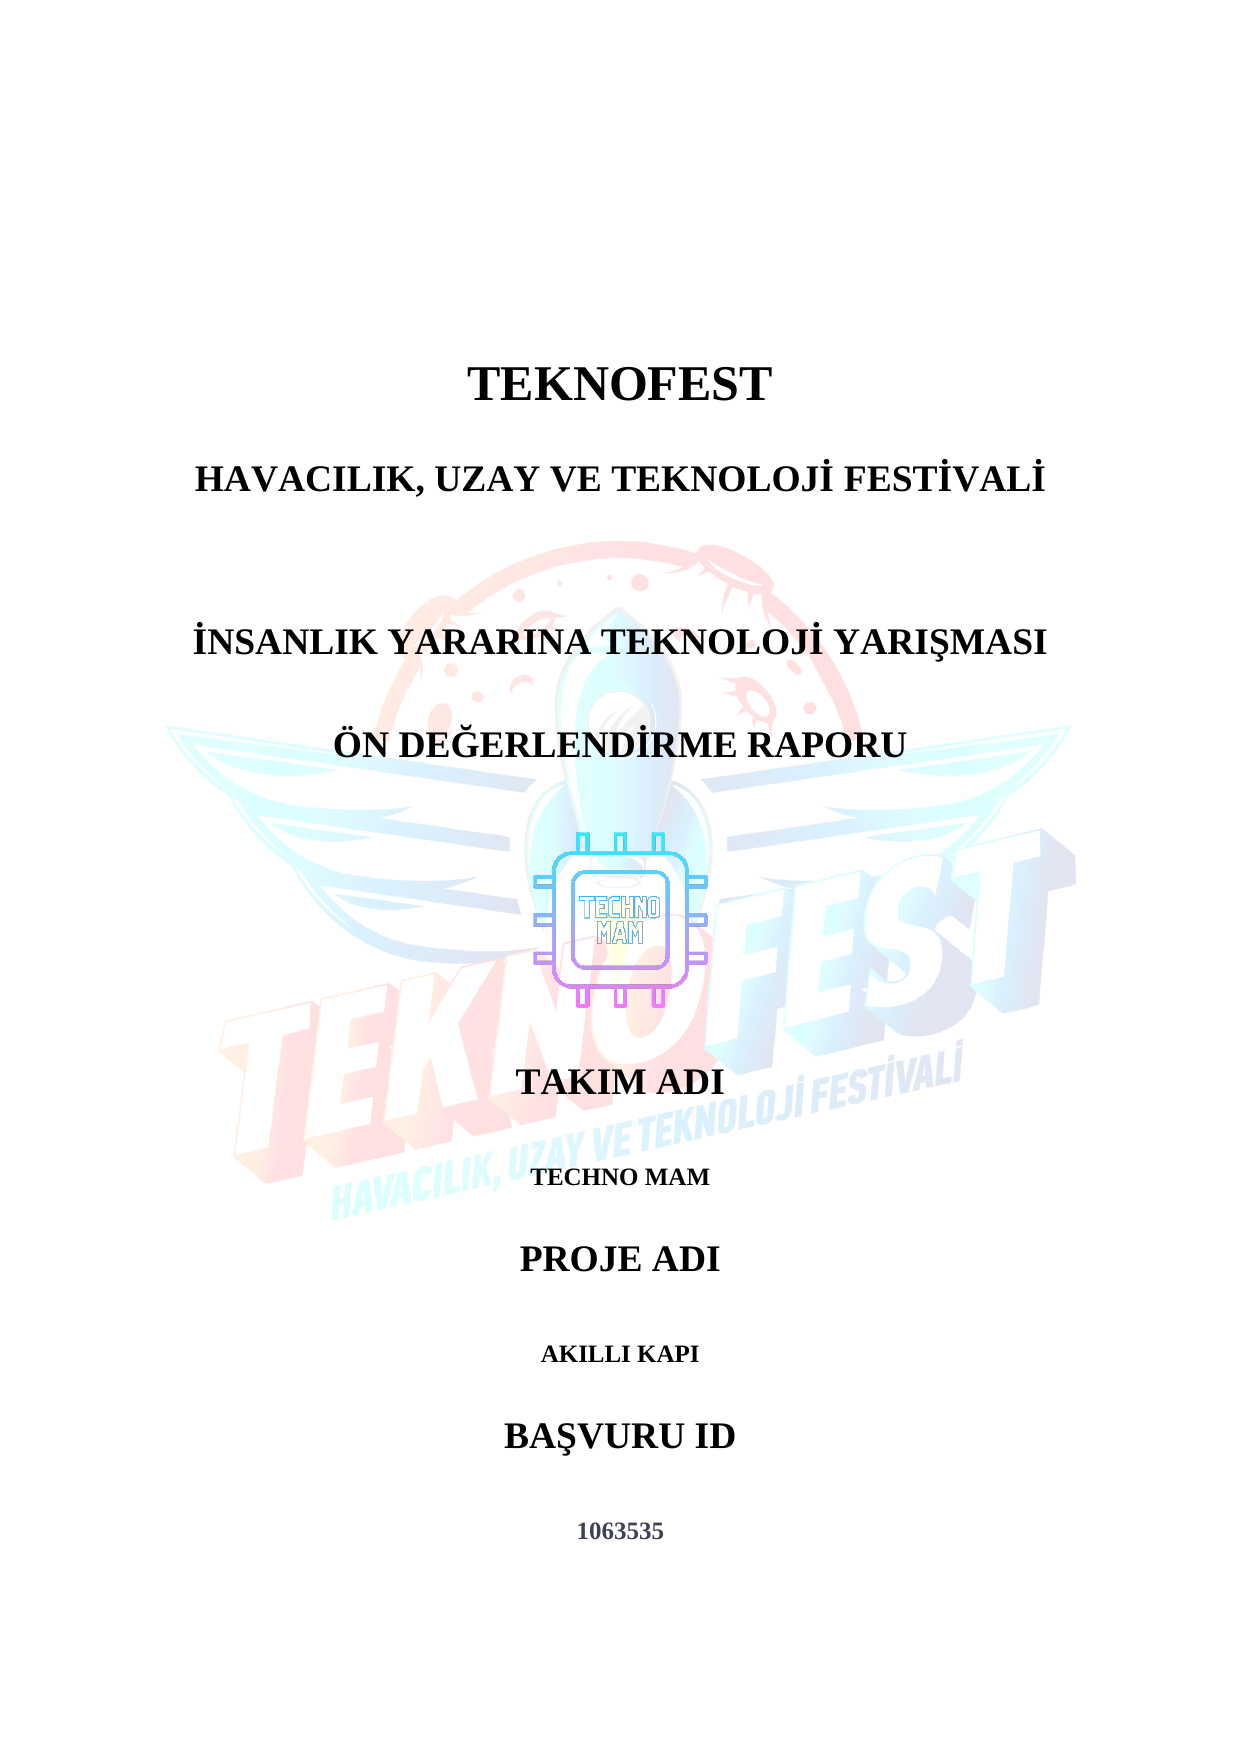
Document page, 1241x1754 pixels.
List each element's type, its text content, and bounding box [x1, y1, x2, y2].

text AKILLI KAPI [148, 1339, 1093, 1368]
text PROJE ADI [148, 1236, 1093, 1279]
text İNSANLIK YARARINA TEKNOLOJİ YARIŞMASI [148, 619, 1093, 662]
text 1063535 [128, 1516, 1112, 1545]
text TAKIM ADI [148, 1059, 1093, 1102]
picture [525, 825, 715, 1015]
text HAVACILIK, UZAY VE TEKNOLOJİ FESTİVALİ [148, 456, 1093, 499]
text TEKNOFEST [148, 353, 1093, 411]
text TECHNO MAM [148, 1162, 1093, 1191]
text BAŞVURU ID [148, 1413, 1093, 1456]
text ÖN DEĞERLENDİRME RAPORU [148, 722, 1093, 765]
